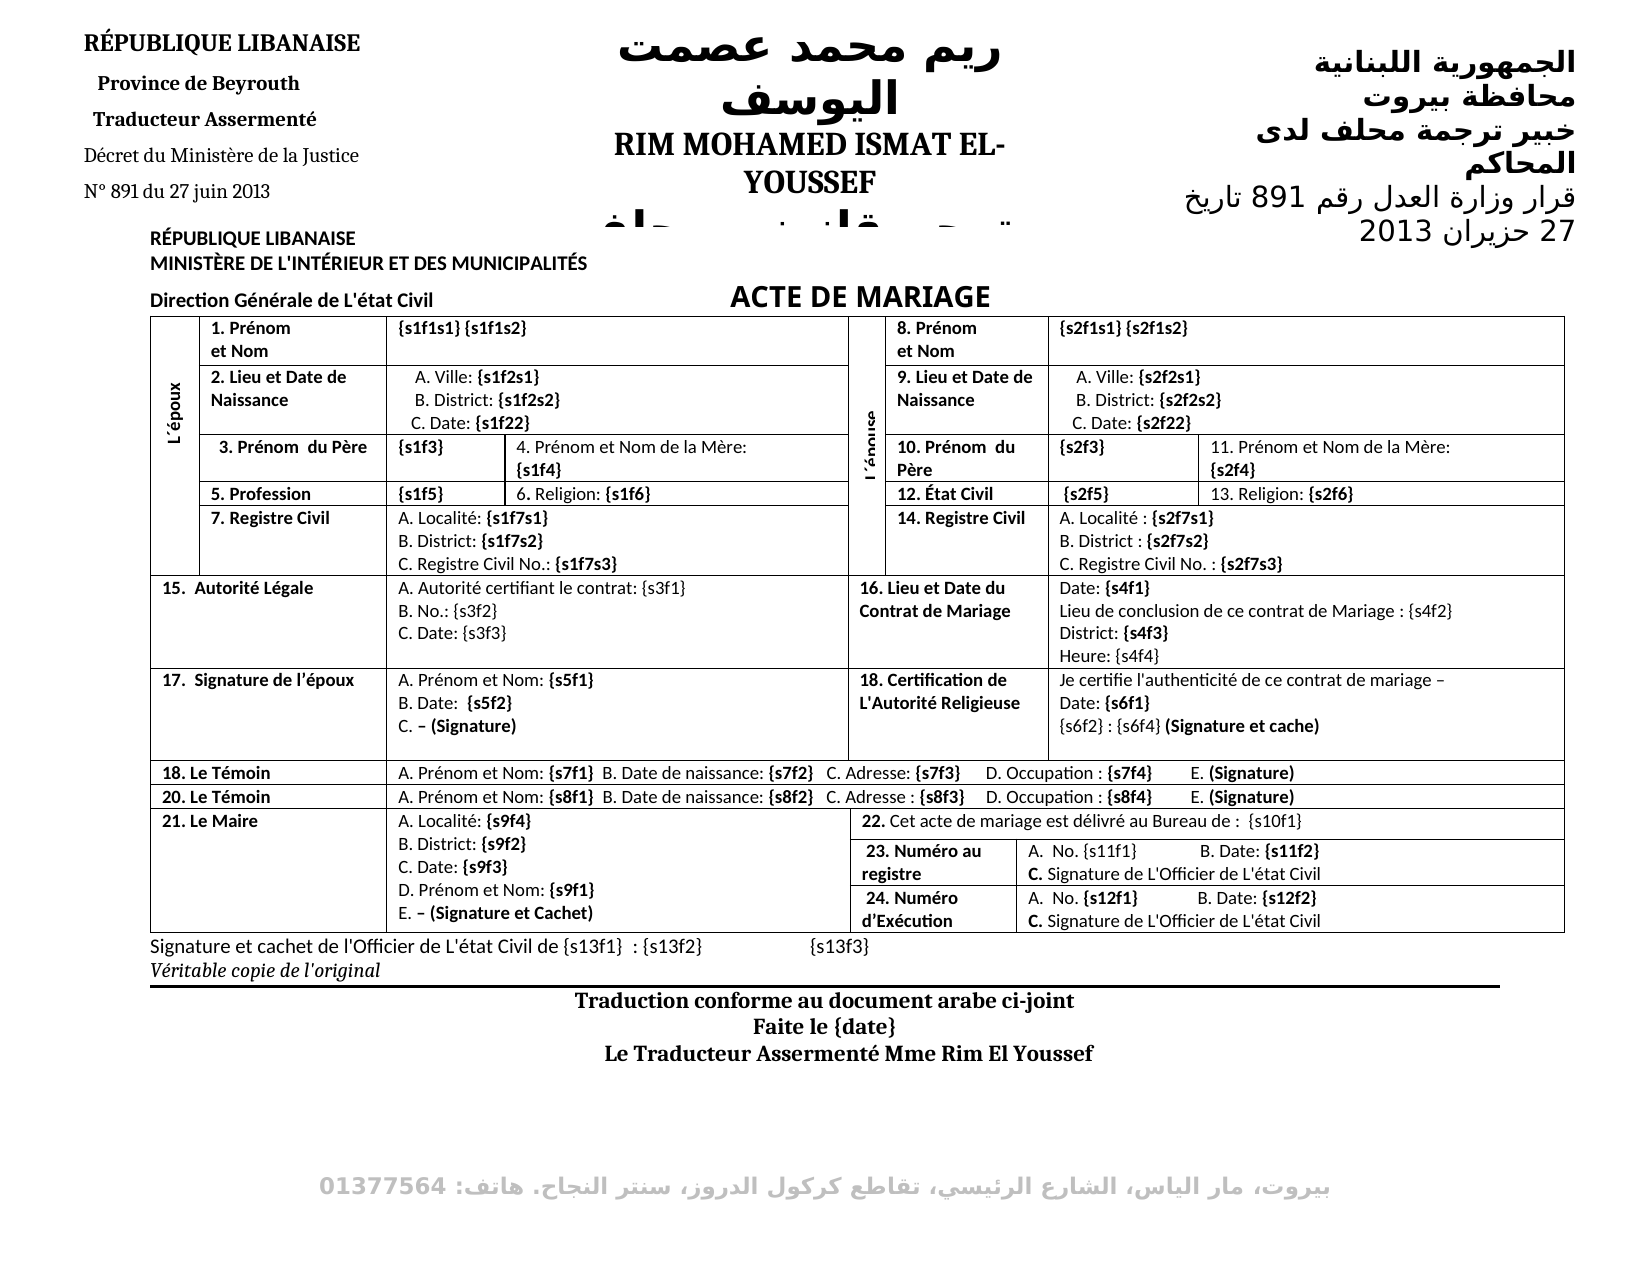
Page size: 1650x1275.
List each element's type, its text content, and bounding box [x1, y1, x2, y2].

table_cell A. Ville: {s2f2s1} B. District: {s2f2s2} C. Date: {s2f22} [1049, 366, 1564, 434]
text Le Traducteur Assermenté Mme Rim El Youssef [150, 1041, 1500, 1067]
table_cell 11. Prénom et Nom de la Mère: {s2f4} [1199, 435, 1564, 481]
table_cell {s2f3} [1049, 435, 1198, 481]
table_cell 21. Le Maire [151, 809, 386, 932]
table_cell 17. Signature de l’époux [151, 669, 386, 760]
table_cell 13. Religion: {s2f6} [1199, 482, 1564, 505]
table_cell A. Prénom et Nom: {s5f1} B. Date: {s5f2} C. – (Signature) [387, 669, 848, 760]
text Véritable copie de l'original [150, 959, 1500, 985]
table_cell A. Prénom et Nom: {s7f1} B. Date de naissance: {s7f2} C. Adresse: {s7f3} D. Occupation : {s7f4} E. (Signature) [387, 761, 1564, 784]
table_cell 4. Prénom et Nom de la Mère: {s1f4} [506, 435, 848, 481]
table_cell A. Ville: {s1f2s1} B. District: {s1f2s2} C. Date: {s1f22} [387, 366, 848, 434]
table_cell A. No. {s12f1} B. Date: {s12f2} C. Signature de L'Officier de L'état Civil [1017, 886, 1564, 932]
table_header 1. Prénom et Nom [200, 317, 386, 364]
table_cell 15. Autorité Légale [151, 576, 386, 668]
text Direction Générale de L'état Civil ACTE DE MARIAGE [150, 276, 1500, 316]
table_cell 16. Lieu et Date du Contrat de Mariage [849, 576, 1048, 668]
text MINISTÈRE DE L'INTÉRIEUR ET DES MUNICIPALITÉS [150, 250, 1500, 276]
table_cell Je certifie l'authenticité de ce contrat de mariage – Date: {s6f1} {s6f2} : {s6f4} (Signature et cache) [1049, 669, 1564, 760]
table_cell A. Localité : {s2f7s1} B. District : {s2f7s2} C. Registre Civil No. : {s2f7s3} [1049, 506, 1564, 575]
table_cell A. Prénom et Nom: {s8f1} B. Date de naissance: {s8f2} C. Adresse : {s8f3} D. Occupation : {s8f4} E. (Signature) [387, 785, 1564, 808]
text Faite le {date} [150, 1014, 1500, 1041]
table_cell 3. Prénom du Père [200, 435, 386, 481]
table_cell A. Localité: {s9f4} B. District: {s9f2} C. Date: {s9f3} D. Prénom et Nom: {s9f1} E. – (Signature et Cachet) [387, 809, 850, 932]
table_cell A. Autorité certifiant le contrat: {s3f1} B. No.: {s3f2} C. Date: {s3f3} [387, 576, 848, 668]
table_cell 24. Numéro d’Exécution [851, 886, 1016, 932]
table_header {s2f1s1} {s2f1s2} [1049, 317, 1564, 364]
text RÉPUBLIQUE LIBANAISE [150, 225, 1144, 250]
table_header L´épouse [849, 317, 885, 575]
table_cell 23. Numéro au registre [851, 840, 1016, 885]
table_cell 2. Lieu et Date de Naissance [200, 366, 386, 434]
table_cell 18. Certification de L'Autorité Religieuse [849, 669, 1048, 760]
text Signature et cachet de l'Officier de L'état Civil de {s13f1} : {s13f2} {s13f3} [150, 933, 1500, 959]
table_cell {s1f3} [387, 435, 504, 481]
table_cell 18. Le Témoin [151, 761, 386, 784]
table_header {s1f1s1} {s1f1s2} [387, 317, 848, 364]
table_cell A. Localité: {s1f7s1} B. District: {s1f7s2} C. Registre Civil No.: {s1f7s3} [387, 506, 848, 575]
table_cell Date: {s4f1} Lieu de conclusion de ce contrat de Mariage : {s4f2} District: {s4f3} Heure: {s4f4} [1049, 576, 1564, 668]
text Traduction conforme au document arabe ci-joint [150, 988, 1500, 1014]
table_cell 12. État Civil [886, 482, 1048, 505]
table_cell 6. Religion: {s1f6} [506, 482, 848, 505]
table_cell 9. Lieu et Date de Naissance [886, 366, 1048, 434]
table_cell 10. Prénom du Père [886, 435, 1048, 481]
table_cell A. No. {s11f1} B. Date: {s11f2} C. Signature de L'Officier de L'état Civil [1017, 840, 1564, 885]
table_cell {s1f5} [387, 482, 504, 505]
table_cell 14. Registre Civil [886, 506, 1048, 575]
table_header 8. Prénom et Nom [886, 317, 1048, 364]
table_cell 20. Le Témoin [151, 785, 386, 808]
table_cell 5. Profession [200, 482, 386, 505]
table_cell {s2f5} [1049, 482, 1198, 505]
table_header L´époux [151, 317, 199, 575]
table_cell 22. Cet acte de mariage est délivré au Bureau de : {s10f1} [851, 809, 1564, 838]
table_cell 7. Registre Civil [200, 506, 386, 575]
